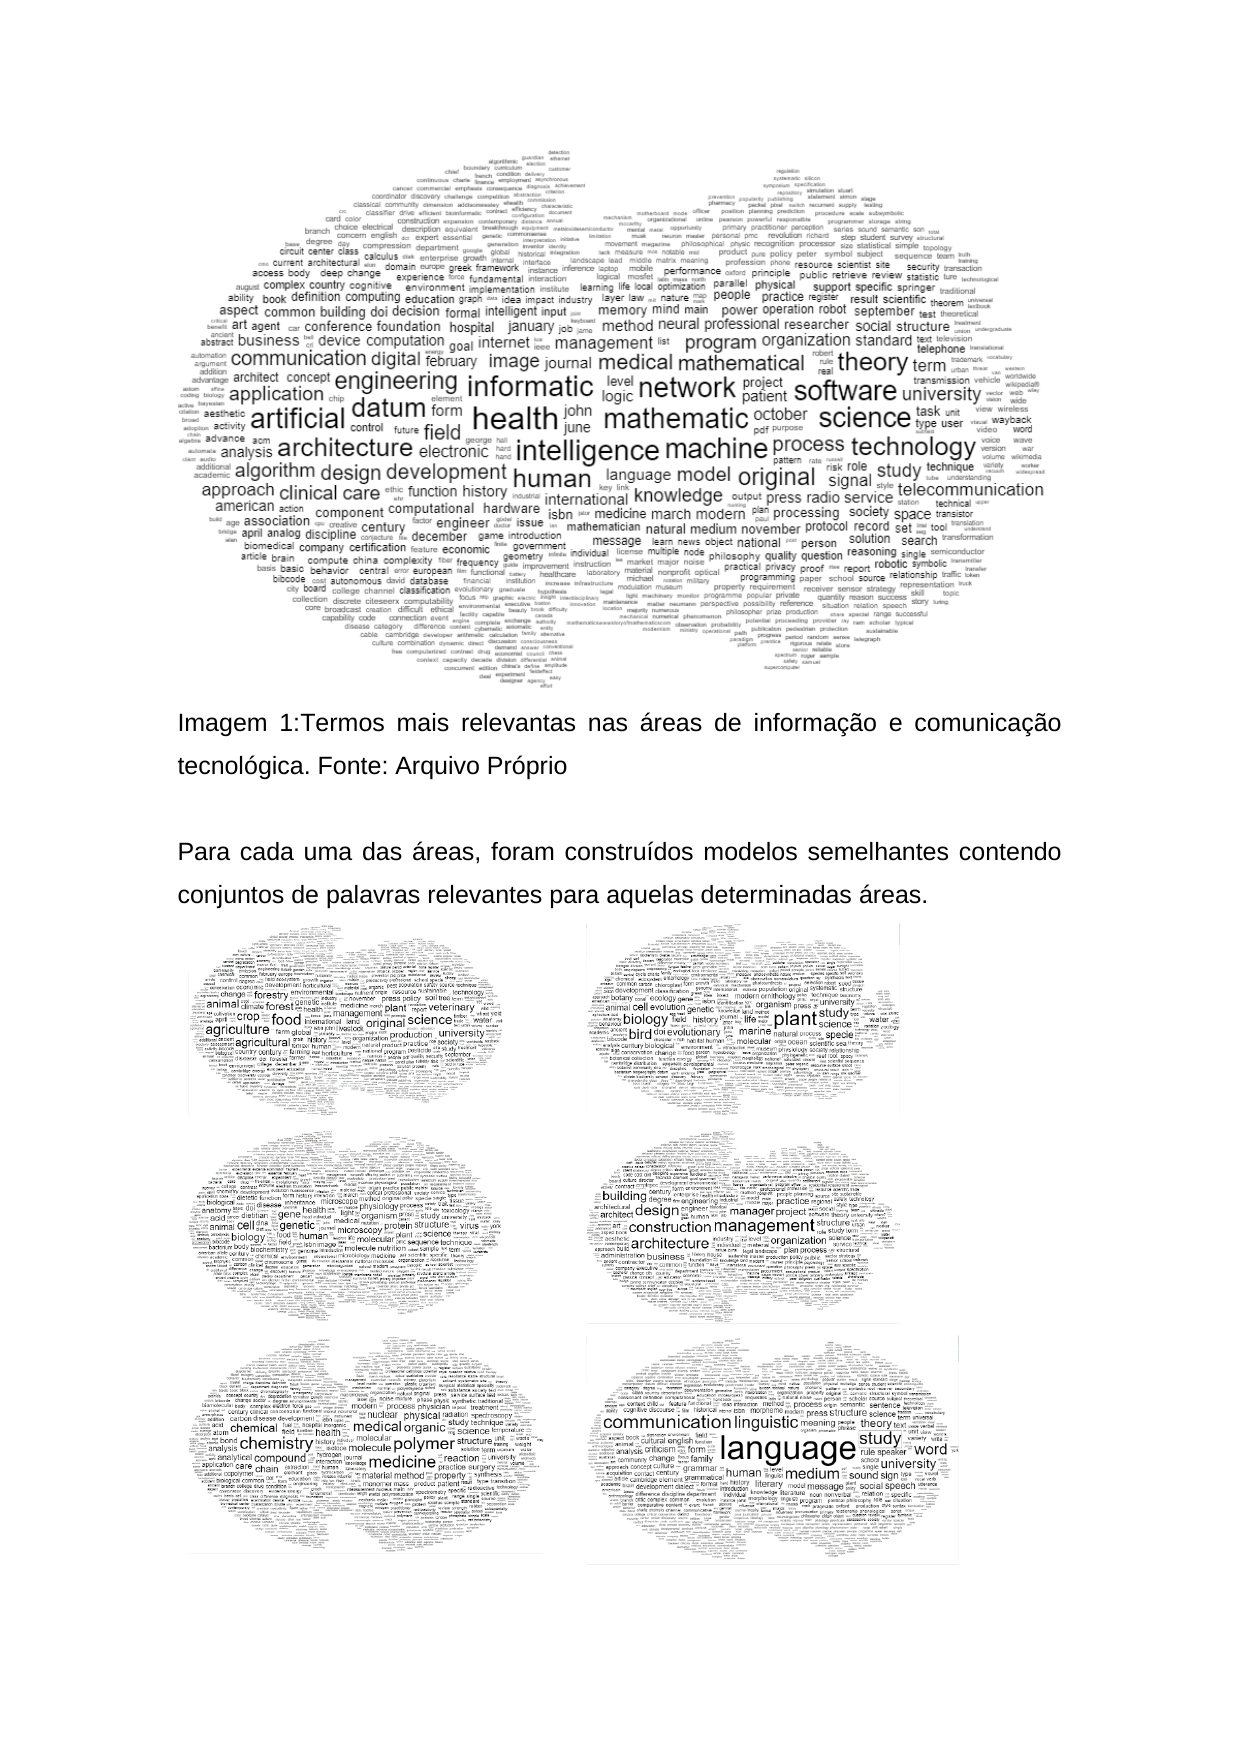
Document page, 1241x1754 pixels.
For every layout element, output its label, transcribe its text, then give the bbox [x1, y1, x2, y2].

picture [188, 1129, 501, 1323]
picture [188, 1335, 544, 1554]
picture [188, 923, 503, 1118]
picture [586, 923, 900, 1116]
table_cell [576, 1335, 970, 1577]
text Para cada uma das áreas, foram construídos modelos semelhantes contendo conjuntos de palavras relevantes para aquelas determinadas áreas. [177, 837, 1063, 909]
picture [177, 147, 1063, 697]
picture [586, 1335, 959, 1565]
table_header [177, 924, 576, 1129]
text Imagem 1:Termos mais relevantas nas áreas de informação e comunicação tecnológica. Fonte: Arquivo Próprio [177, 708, 1063, 780]
table_cell [177, 1335, 576, 1577]
table_header [576, 924, 970, 1129]
picture [586, 1129, 900, 1324]
table_cell [576, 1129, 970, 1335]
table_cell [177, 1129, 576, 1335]
